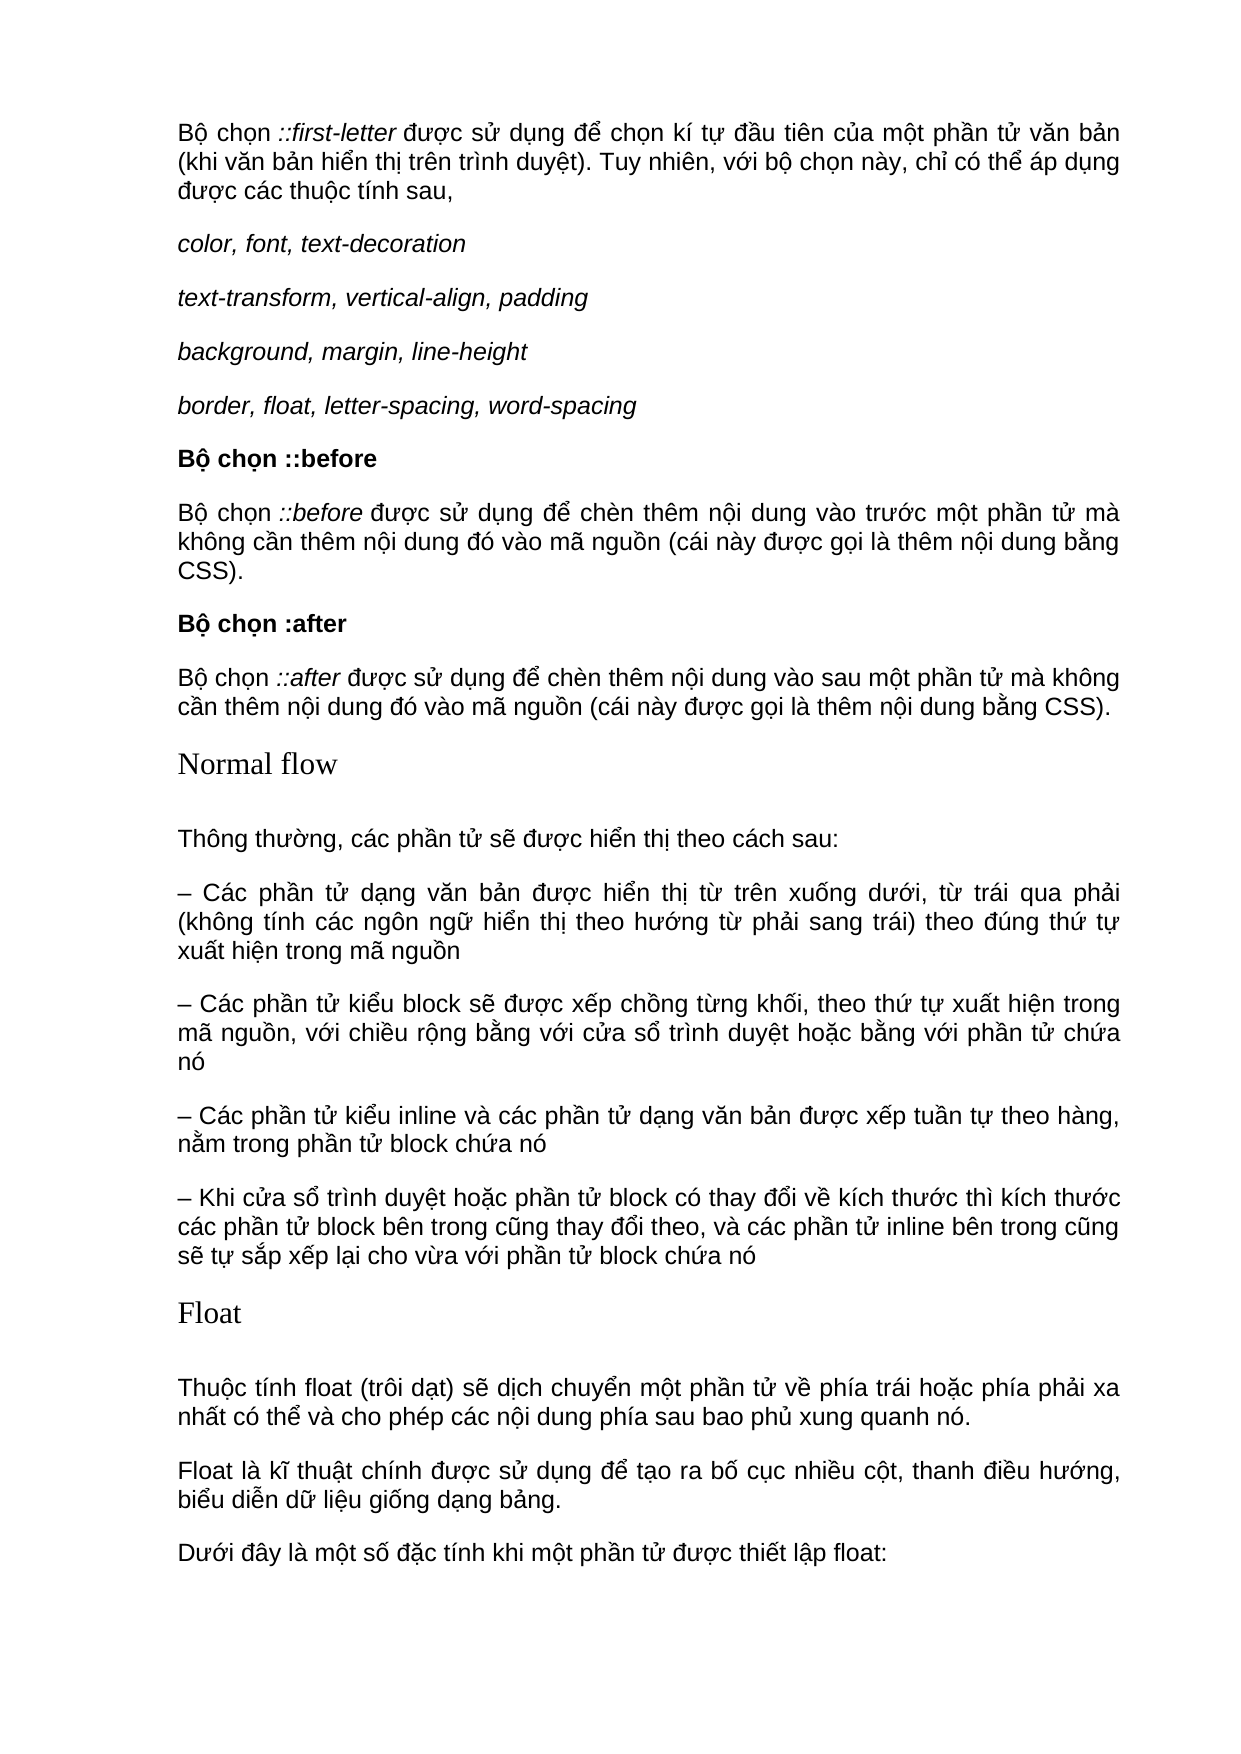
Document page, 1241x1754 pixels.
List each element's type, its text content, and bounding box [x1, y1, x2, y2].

text Float là kĩ thuật chính được sử dụng để tạo ra bố cục nhiều cột, thanh điều hướng, biểu diễn dữ liệu giống dạng bảng. [177, 1456, 1122, 1513]
text Dưới đây là một số đặc tính khi một phần tử được thiết lập float: [177, 1538, 1122, 1567]
text Bộ chọn ::before [177, 444, 1122, 473]
text background, margin, line-height [177, 337, 1122, 366]
text Thông thường, các phần tử sẽ được hiển thị theo cách sau: [177, 824, 1122, 853]
text – Các phần tử kiểu block sẽ được xếp chồng từng khối, theo thứ tự xuất hiện trong mã nguồn, với chiều rộng bằng với cửa sổ trình duyệt hoặc bằng với phần tử chứa nó [177, 989, 1122, 1076]
text – Các phần tử dạng văn bản được hiển thị từ trên xuống dưới, từ trái qua phải (không tính các ngôn ngữ hiển thị theo hướng từ phải sang trái) theo đúng thứ tự xuất hiện trong mã nguồn [177, 878, 1122, 964]
text – Khi cửa sổ trình duyệt hoặc phần tử block có thay đổi về kích thước thì kích thước các phần tử block bên trong cũng thay đổi theo, và các phần tử inline bên trong cũng sẽ tự sắp xếp lại cho vừa với phần tử block chứa nó [177, 1183, 1122, 1269]
text – Các phần tử kiểu inline và các phần tử dạng văn bản được xếp tuần tự theo hàng, nằm trong phần tử block chứa nó [177, 1101, 1122, 1158]
text Bộ chọn :after [177, 609, 1122, 638]
text text-transform, vertical-align, padding [177, 283, 1122, 312]
text Bộ chọn ::before được sử dụng để chèn thêm nội dung vào trước một phần tử mà không cần thêm nội dung đó vào mã nguồn (cái này được gọi là thêm nội dung bằng CSS). [177, 498, 1122, 584]
subtitle Normal flow [177, 746, 1122, 782]
text Bộ chọn ::after được sử dụng để chèn thêm nội dung vào sau một phần tử mà không cần thêm nội dung đó vào mã nguồn (cái này được gọi là thêm nội dung bằng CSS). [177, 663, 1122, 721]
subtitle Float [177, 1294, 1122, 1330]
text Thuộc tính float (trôi dạt) sẽ dịch chuyển một phần tử về phía trái hoặc phía phải xa nhất có thể và cho phép các nội dung phía sau bao phủ xung quanh nó. [177, 1373, 1122, 1431]
text Bộ chọn ::first-letter được sử dụng để chọn kí tự đầu tiên của một phần tử văn bản (khi văn bản hiển thị trên trình duyệt). Tuy nhiên, với bộ chọn này, chỉ có thể áp dụng được các thuộc tính sau, [177, 118, 1122, 204]
text border, float, letter-spacing, word-spacing [177, 391, 1122, 419]
text color, font, text-decoration [177, 229, 1122, 258]
